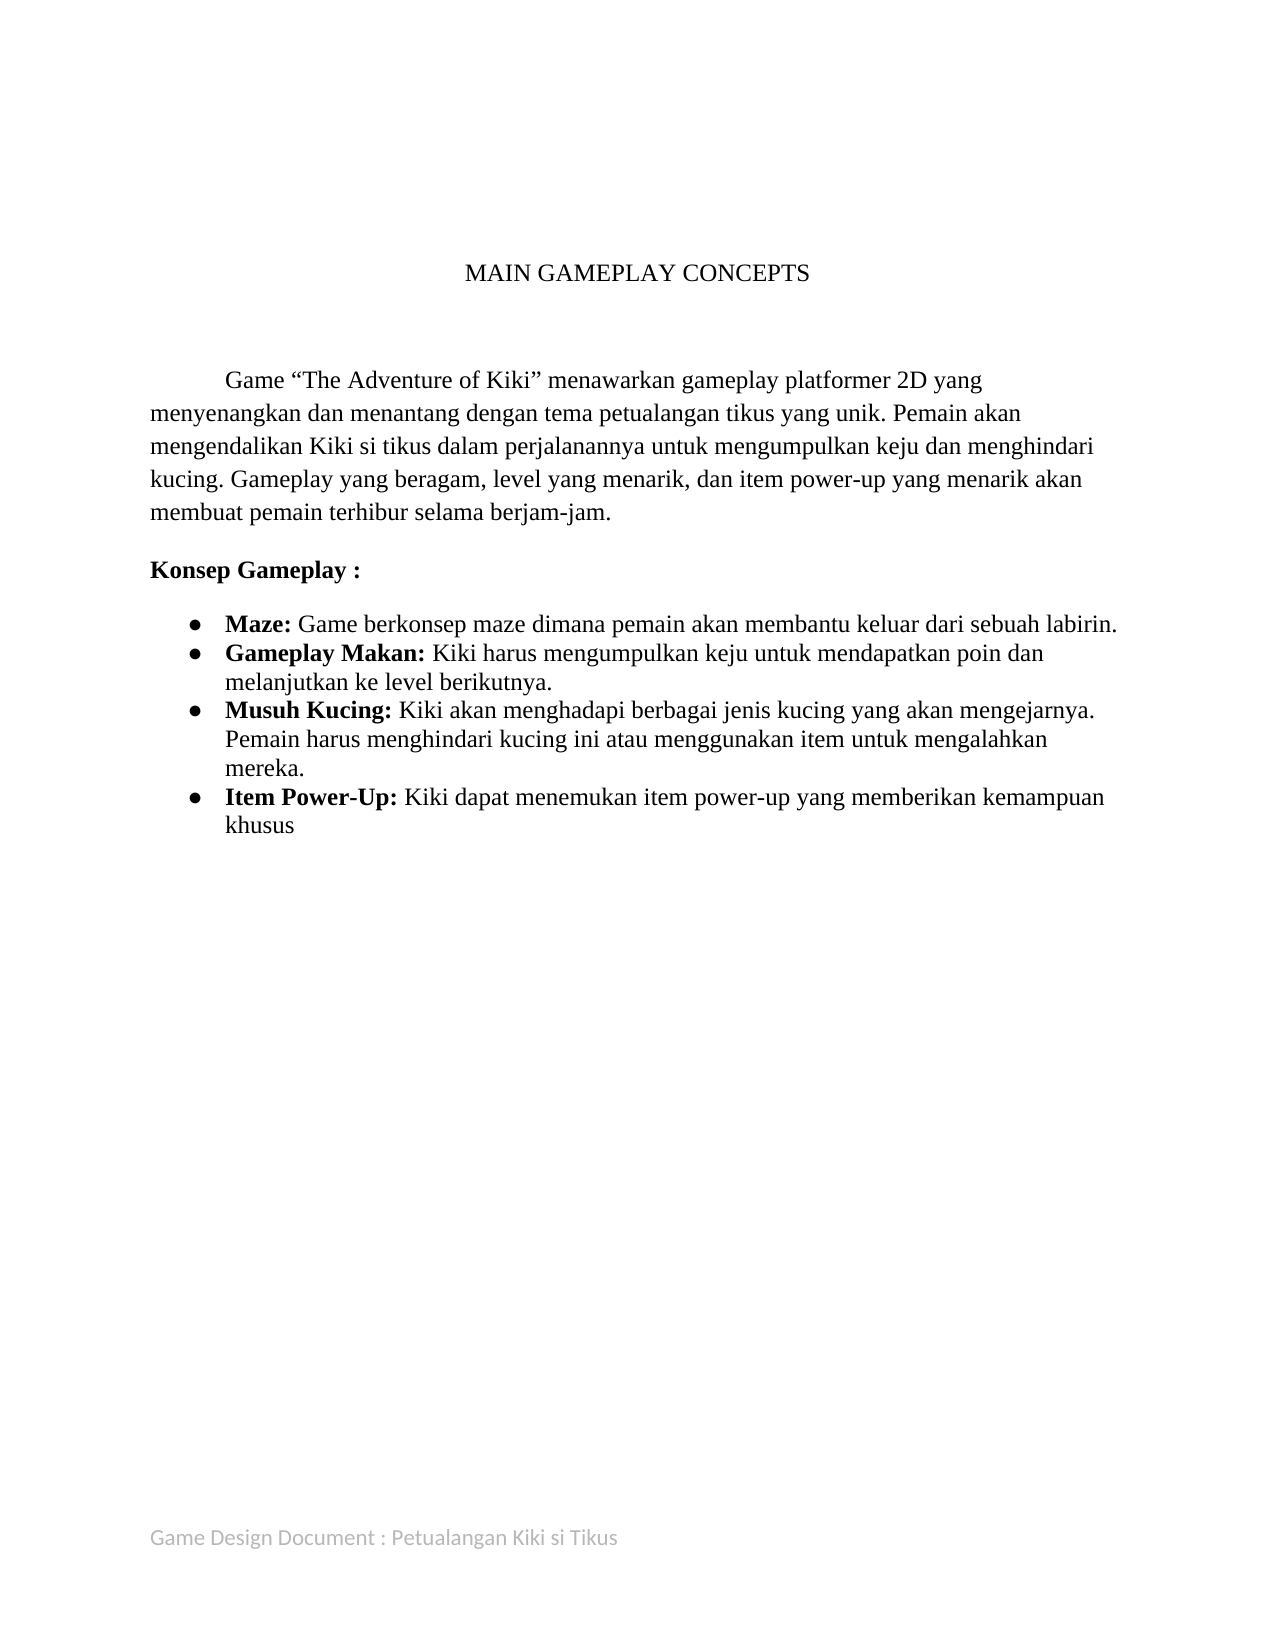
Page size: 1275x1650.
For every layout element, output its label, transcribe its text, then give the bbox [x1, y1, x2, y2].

text MAIN GAMEPLAY CONCEPTS [150, 258, 1125, 286]
list Musuh Kucing: Kiki akan menghadapi berbagai jenis kucing yang akan mengejarnya. Pemain harus menghindari kucing ini atau menggunakan item untuk mengalahkan mereka. [187, 696, 1125, 782]
list Gameplay Makan: Kiki harus mengumpulkan keju untuk mendapatkan poin dan melanjutkan ke level berikutnya. [187, 638, 1125, 696]
list Item Power-Up: Kiki dapat menemukan item power-up yang memberikan kemampuan khusus [187, 782, 1125, 839]
text Konsep Gameplay : [150, 556, 1125, 584]
text Game “The Adventure of Kiki” menawarkan gameplay platformer 2D yang menyenangkan dan menantang dengan tema petualangan tikus yang unik. Pemain akan mengendalikan Kiki si tikus dalam perjalanannya untuk mengumpulkan keju dan menghindari kucing. Gameplay yang beragam, level yang menarik, dan item power-up yang menarik akan membuat pemain terhibur selama berjam-jam. [150, 365, 1125, 526]
list Maze: Game berkonsep maze dimana pemain akan membantu keluar dari sebuah labirin. [187, 609, 1125, 638]
